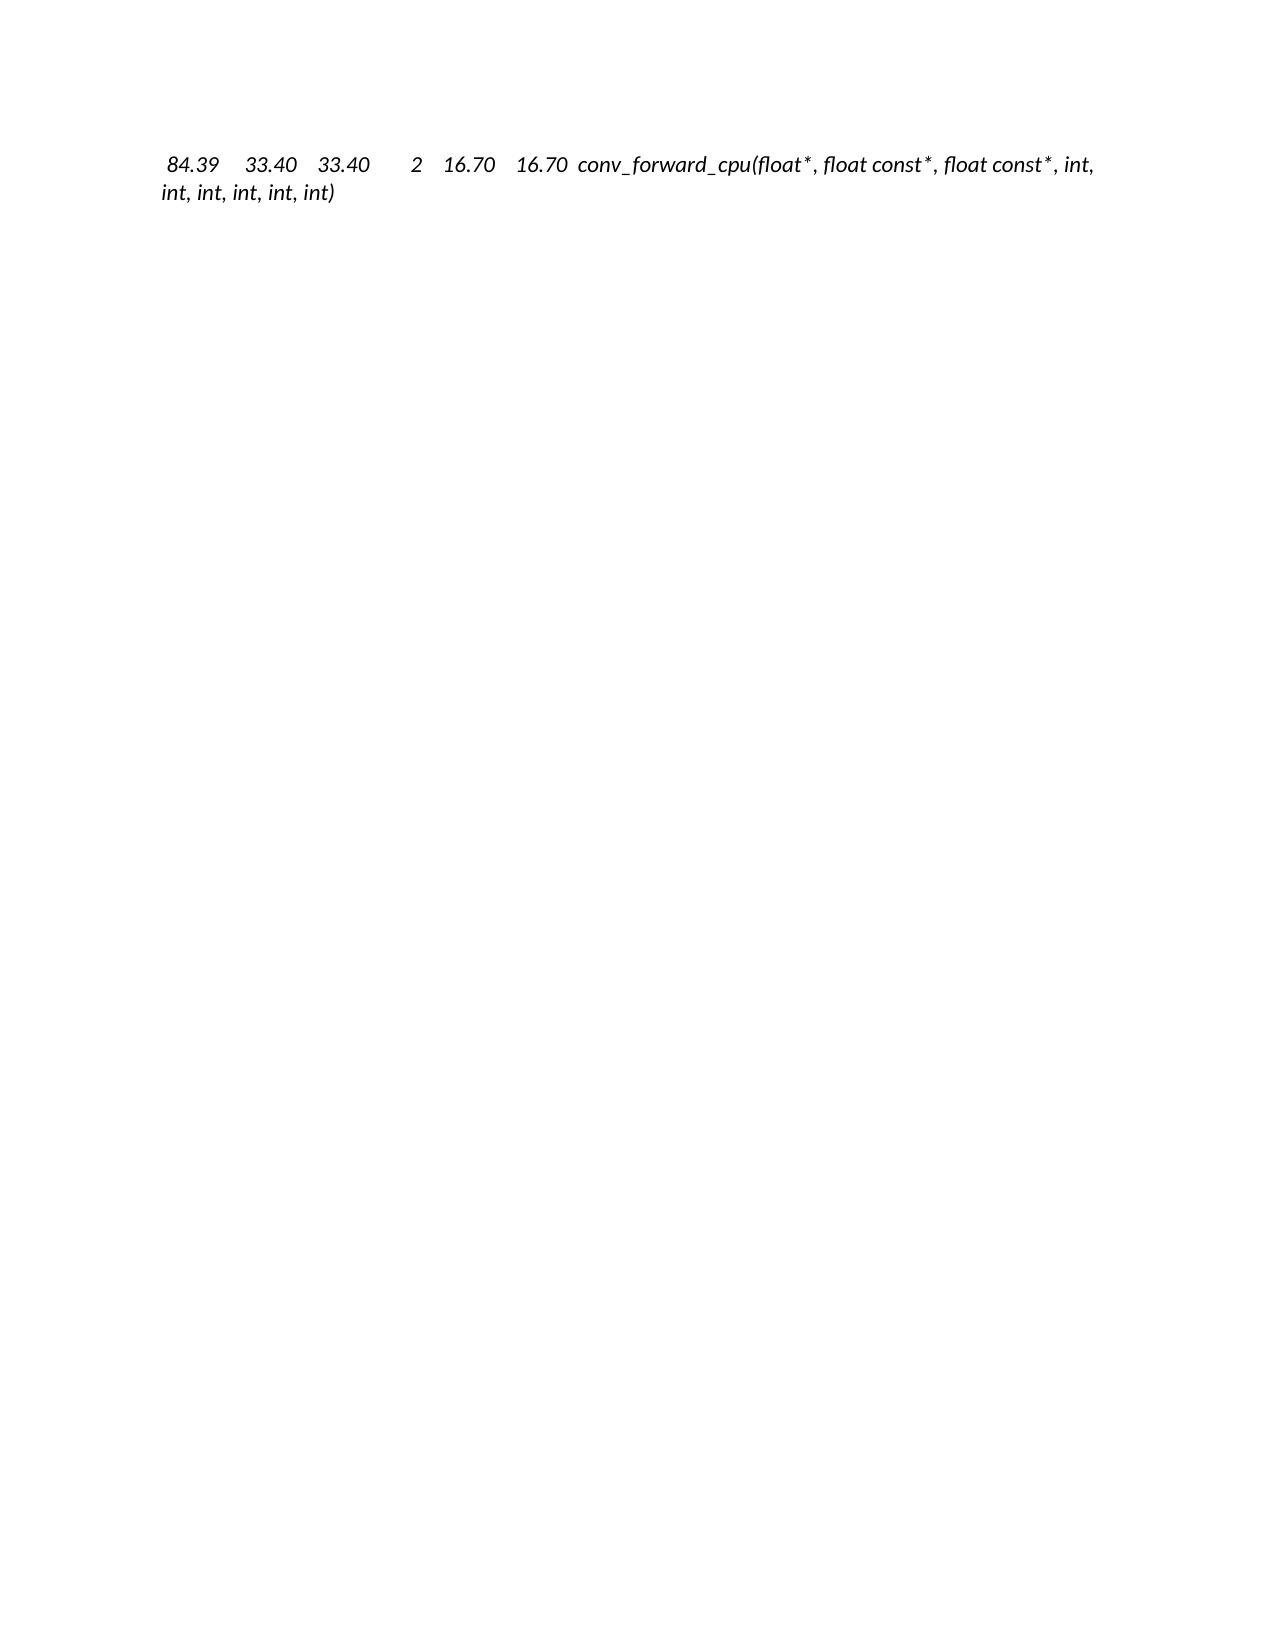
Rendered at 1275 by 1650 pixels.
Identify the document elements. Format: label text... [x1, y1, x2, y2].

table_cell 84.39 33.40 33.40 2 16.70 16.70 conv_forward_cpu(float*, float const*, float const*, int, int, int, int, int, int) [150, 150, 1124, 247]
